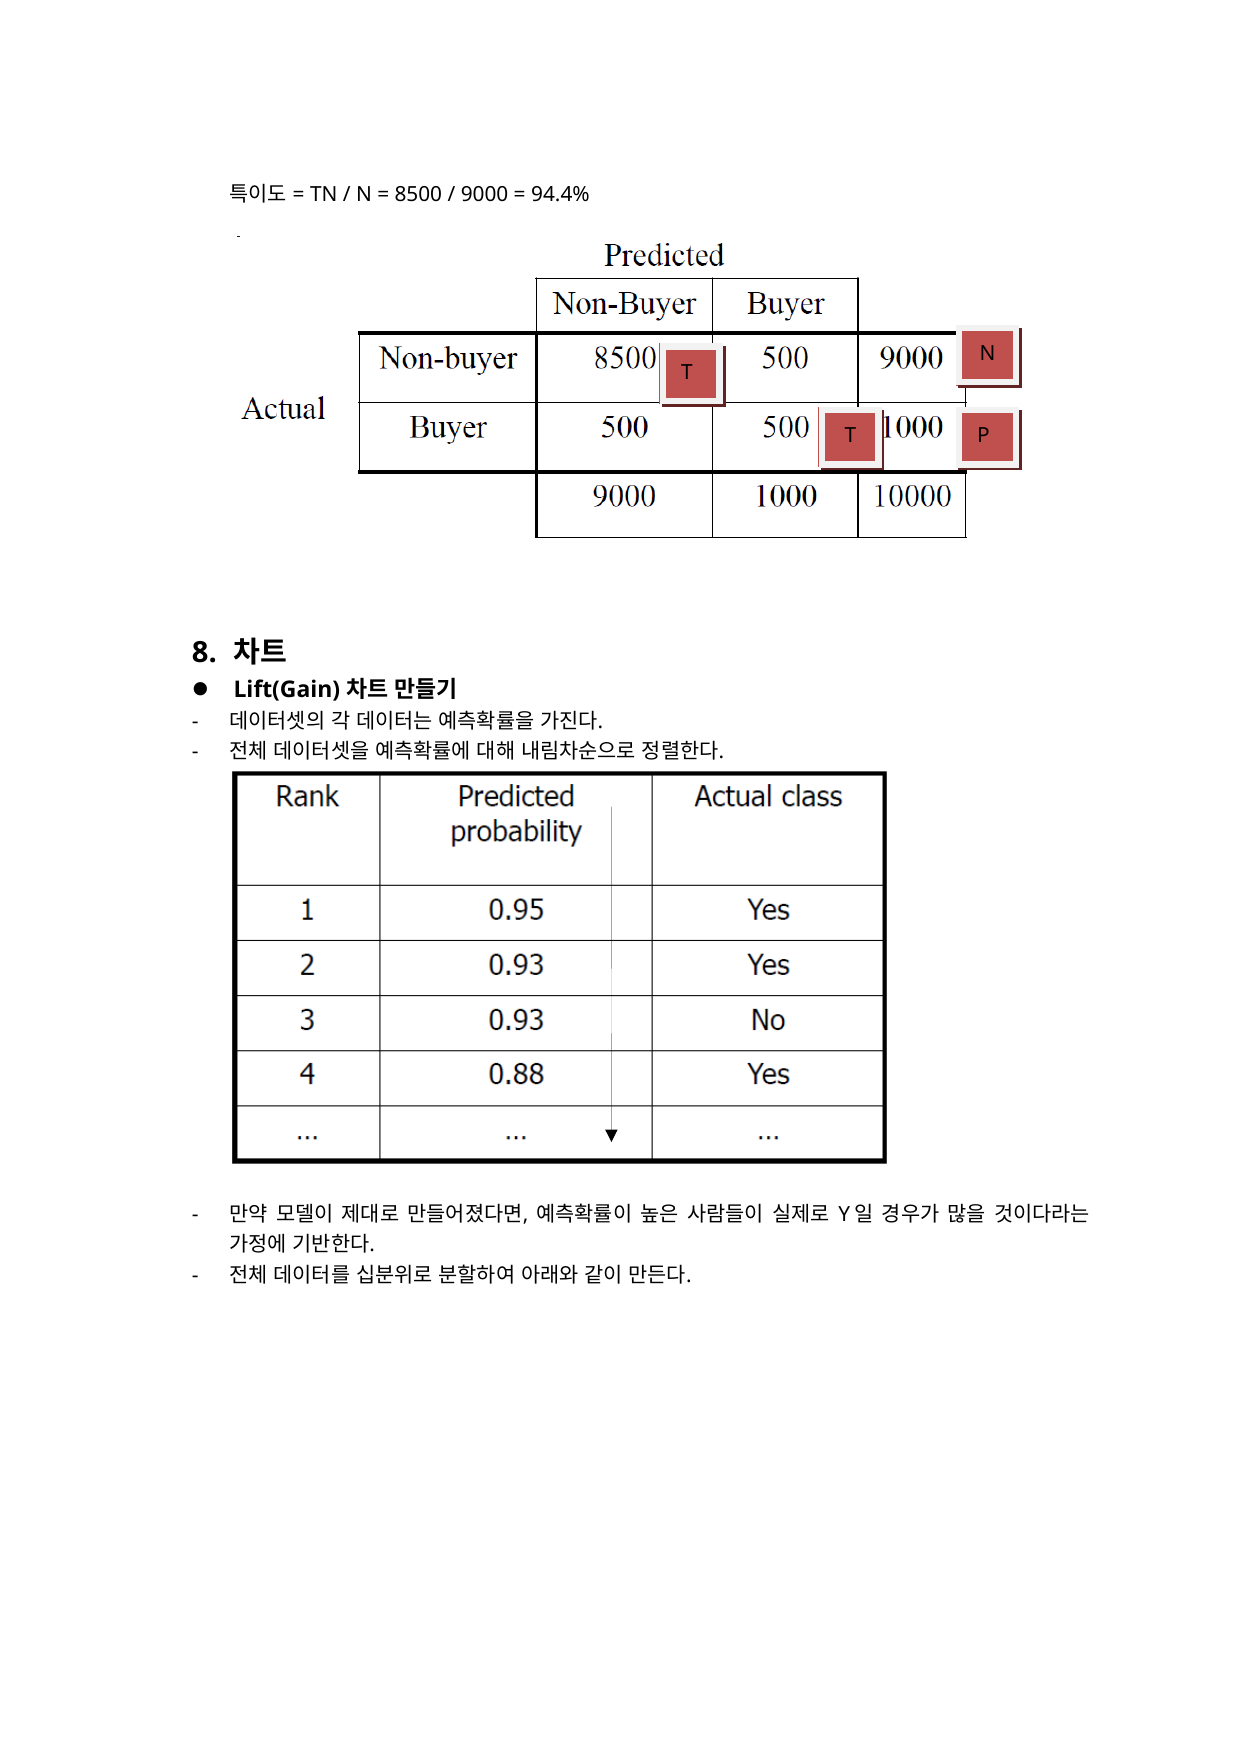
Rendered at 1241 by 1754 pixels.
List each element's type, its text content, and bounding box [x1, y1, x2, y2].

subtitle Lift(Gain) 차트 만들기 [192, 671, 1090, 704]
list 특이도 = TN / N = 8500 / 9000 = 94.4% [229, 177, 1090, 207]
list 전체 데이터셋을 예측확률에 대해 내림차순으로 정렬한다. [192, 735, 1090, 765]
list 데이터셋의 각 데이터는 예측확률을 가진다. [192, 704, 1090, 735]
list 만약 모델이 제대로 만들어졌다면, 예측확률이 높은 사람들이 실제로 Y일 경우가 많을 것이다라는 가정에 기반한다. [192, 1197, 1090, 1258]
picture [229, 765, 890, 1169]
list 전체 데이터를 십분위로 분할하여 아래와 같이 만든다. [192, 1258, 1090, 1288]
subtitle 차트 [192, 629, 1090, 671]
picture [229, 236, 969, 544]
